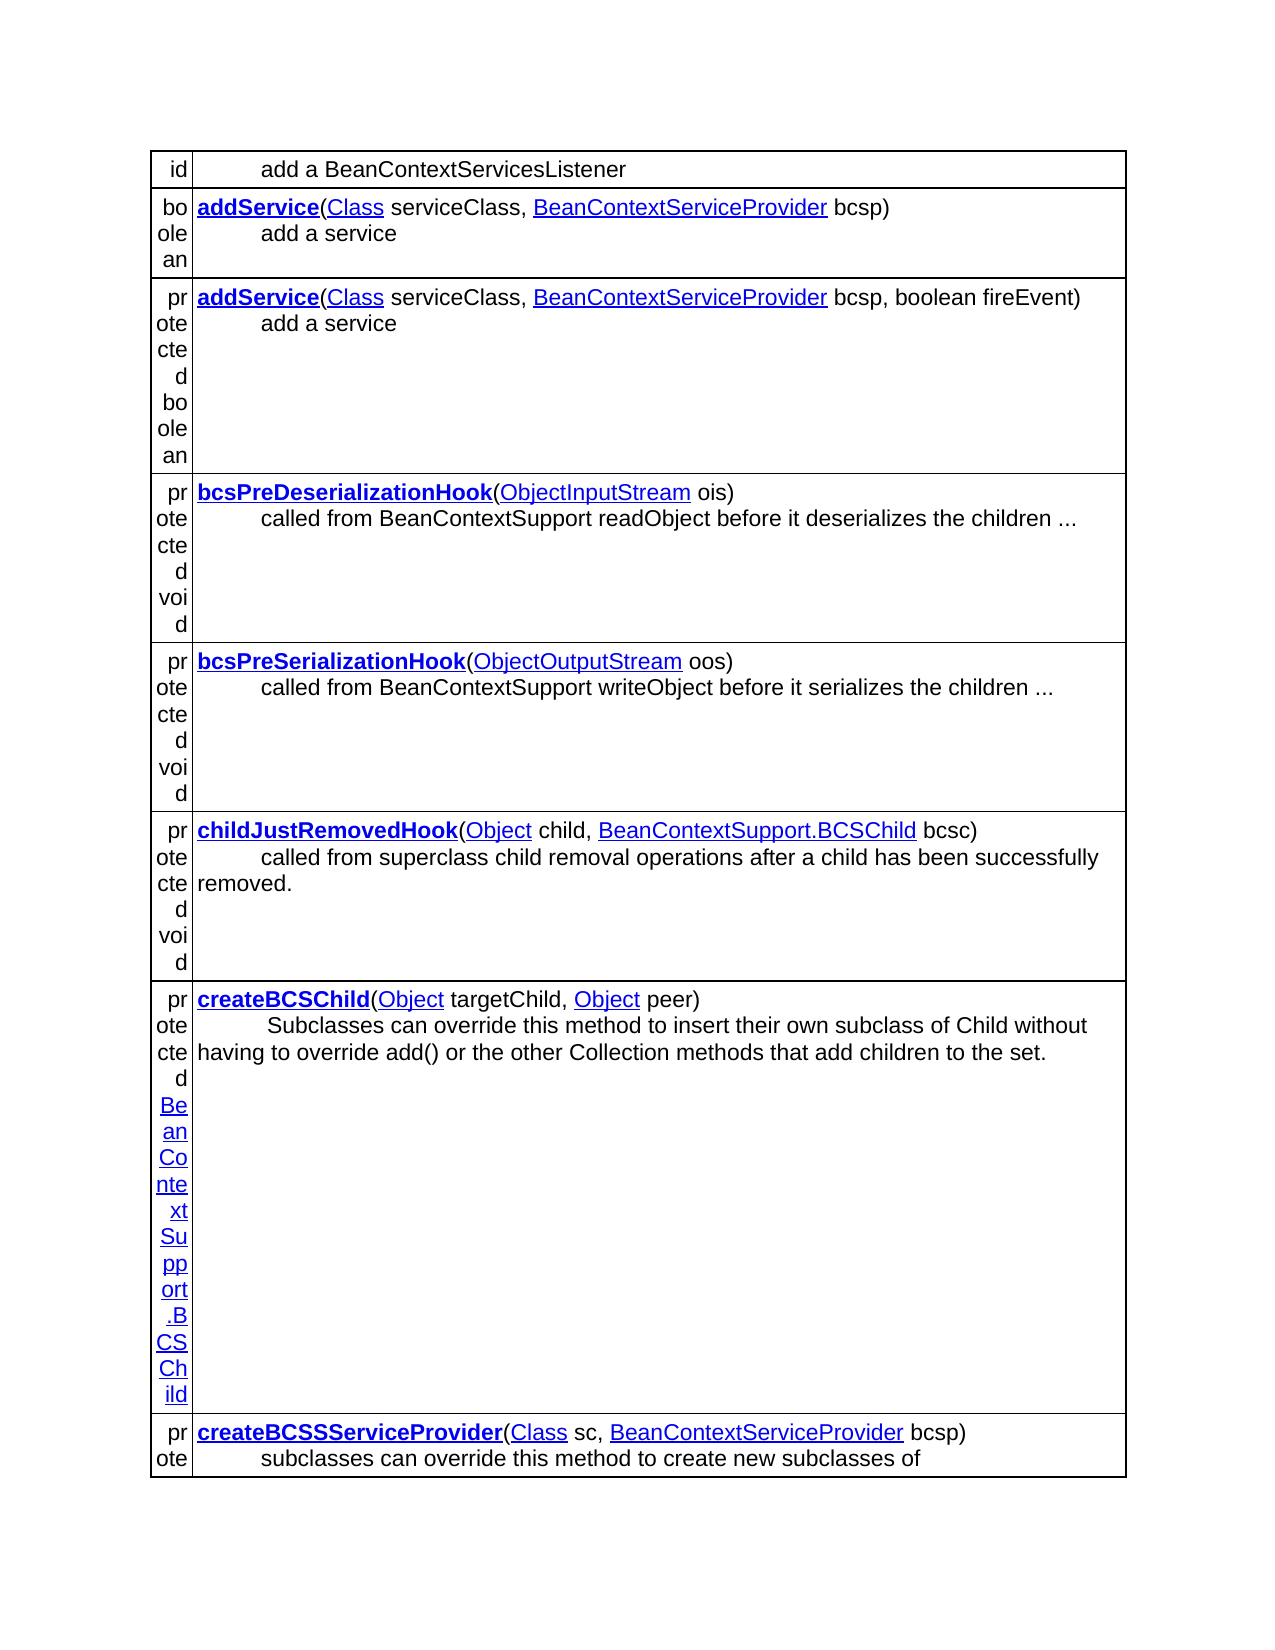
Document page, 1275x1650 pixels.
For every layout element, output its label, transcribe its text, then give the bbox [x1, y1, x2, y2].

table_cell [193, 1414, 1125, 1476]
table_cell childJustRemovedHook(Object child, BeanContextSupport.BCSChild bcsc) called from superclass child removal operations after a child has been successfully removed. [193, 812, 1125, 980]
table_cell protected void [152, 643, 192, 811]
table_cell boolean [152, 189, 192, 277]
table_cell protected BeanContextSupport.BCSChild [152, 982, 192, 1412]
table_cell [193, 152, 1125, 187]
table_cell protected void [152, 474, 192, 642]
table_cell protected boolean [152, 279, 192, 473]
table_cell void [152, 152, 192, 187]
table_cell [152, 1414, 192, 1476]
table_cell createBCSChild(Object targetChild, Object peer) Subclasses can override this method to insert their own subclass of Child without having to override add() or the other Collection methods that add children to the set. [193, 982, 1125, 1412]
table_cell bcsPreDeserializationHook(ObjectInputStream ois) called from BeanContextSupport readObject before it deserializes the children ... [193, 474, 1125, 642]
table_cell addService(Class serviceClass, BeanContextServiceProvider bcsp) add a service [193, 189, 1125, 277]
table_cell addService(Class serviceClass, BeanContextServiceProvider bcsp, boolean fireEvent) add a service [193, 279, 1125, 473]
table_cell bcsPreSerializationHook(ObjectOutputStream oos) called from BeanContextSupport writeObject before it serializes the children ... [193, 643, 1125, 811]
table_cell protected void [152, 812, 192, 980]
